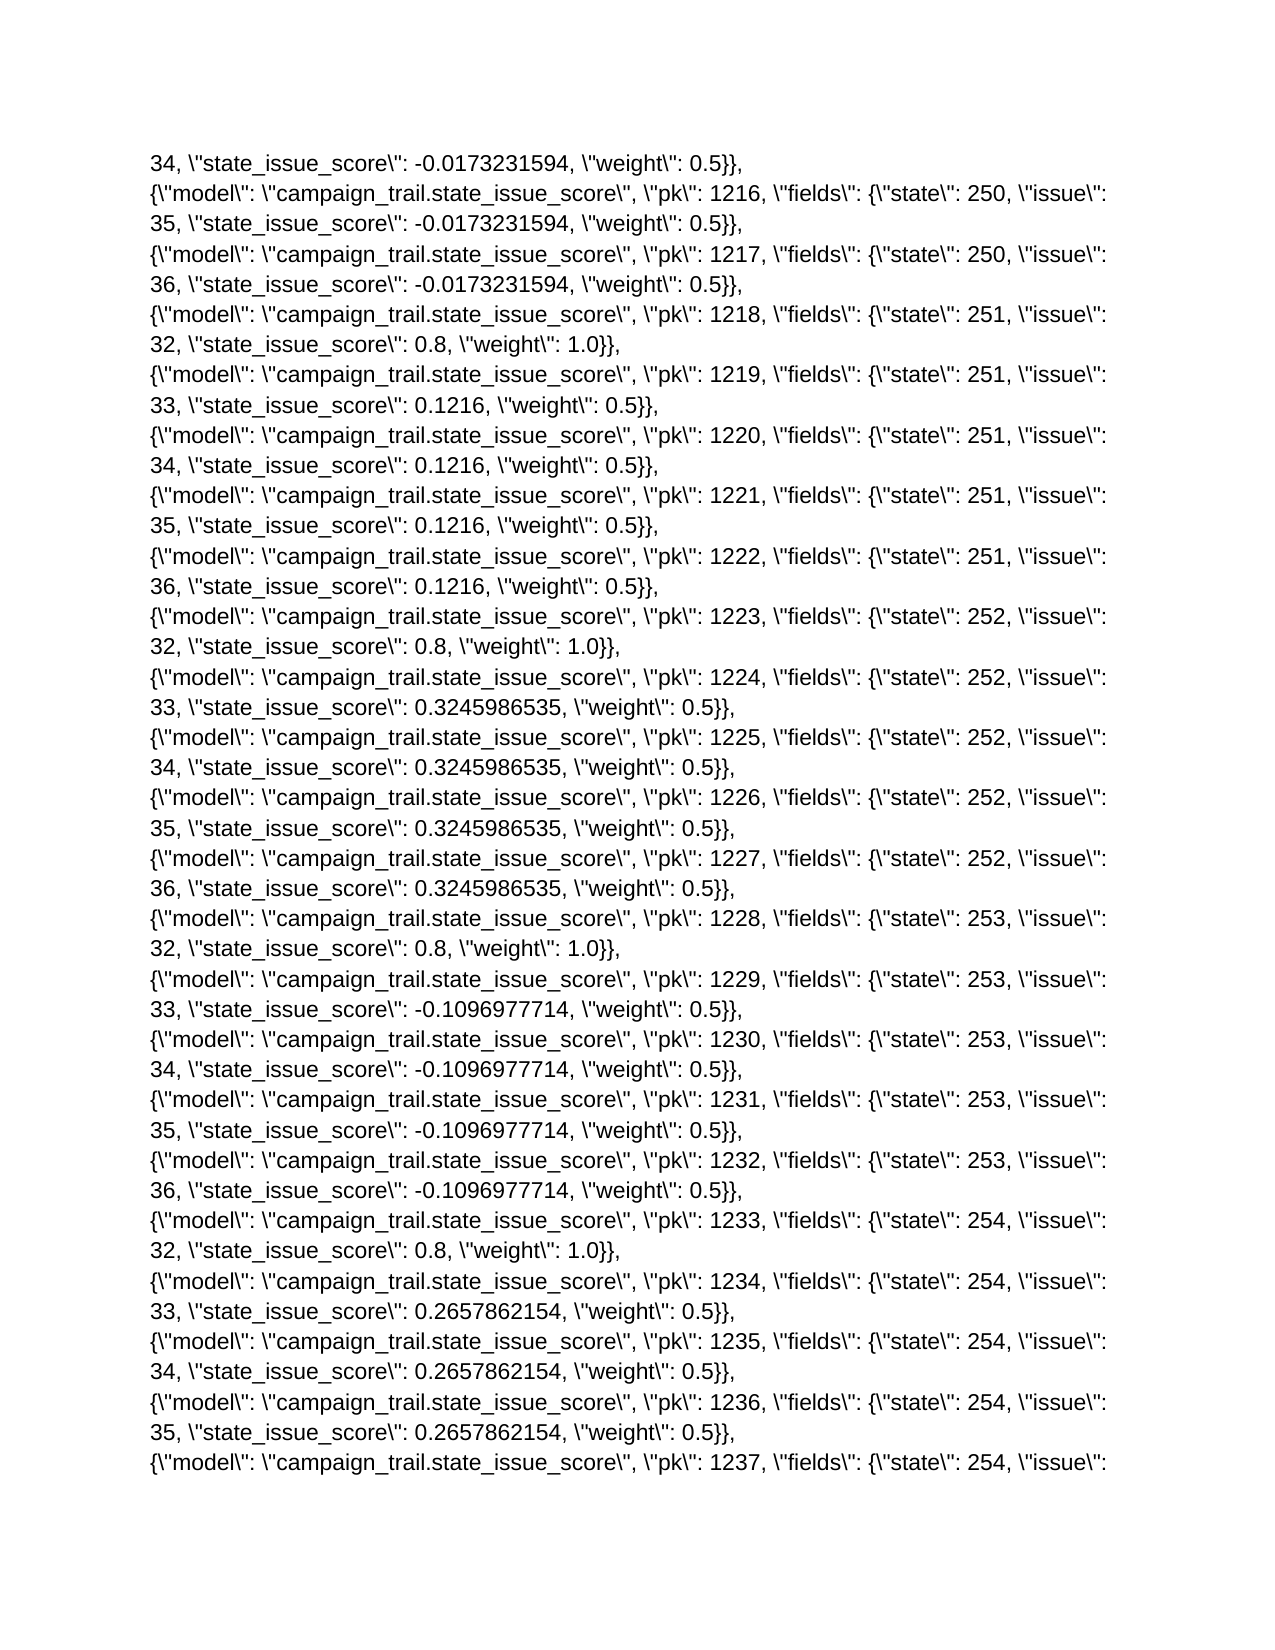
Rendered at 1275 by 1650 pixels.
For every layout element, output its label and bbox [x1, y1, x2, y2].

text [150, 150, 1125, 1475]
